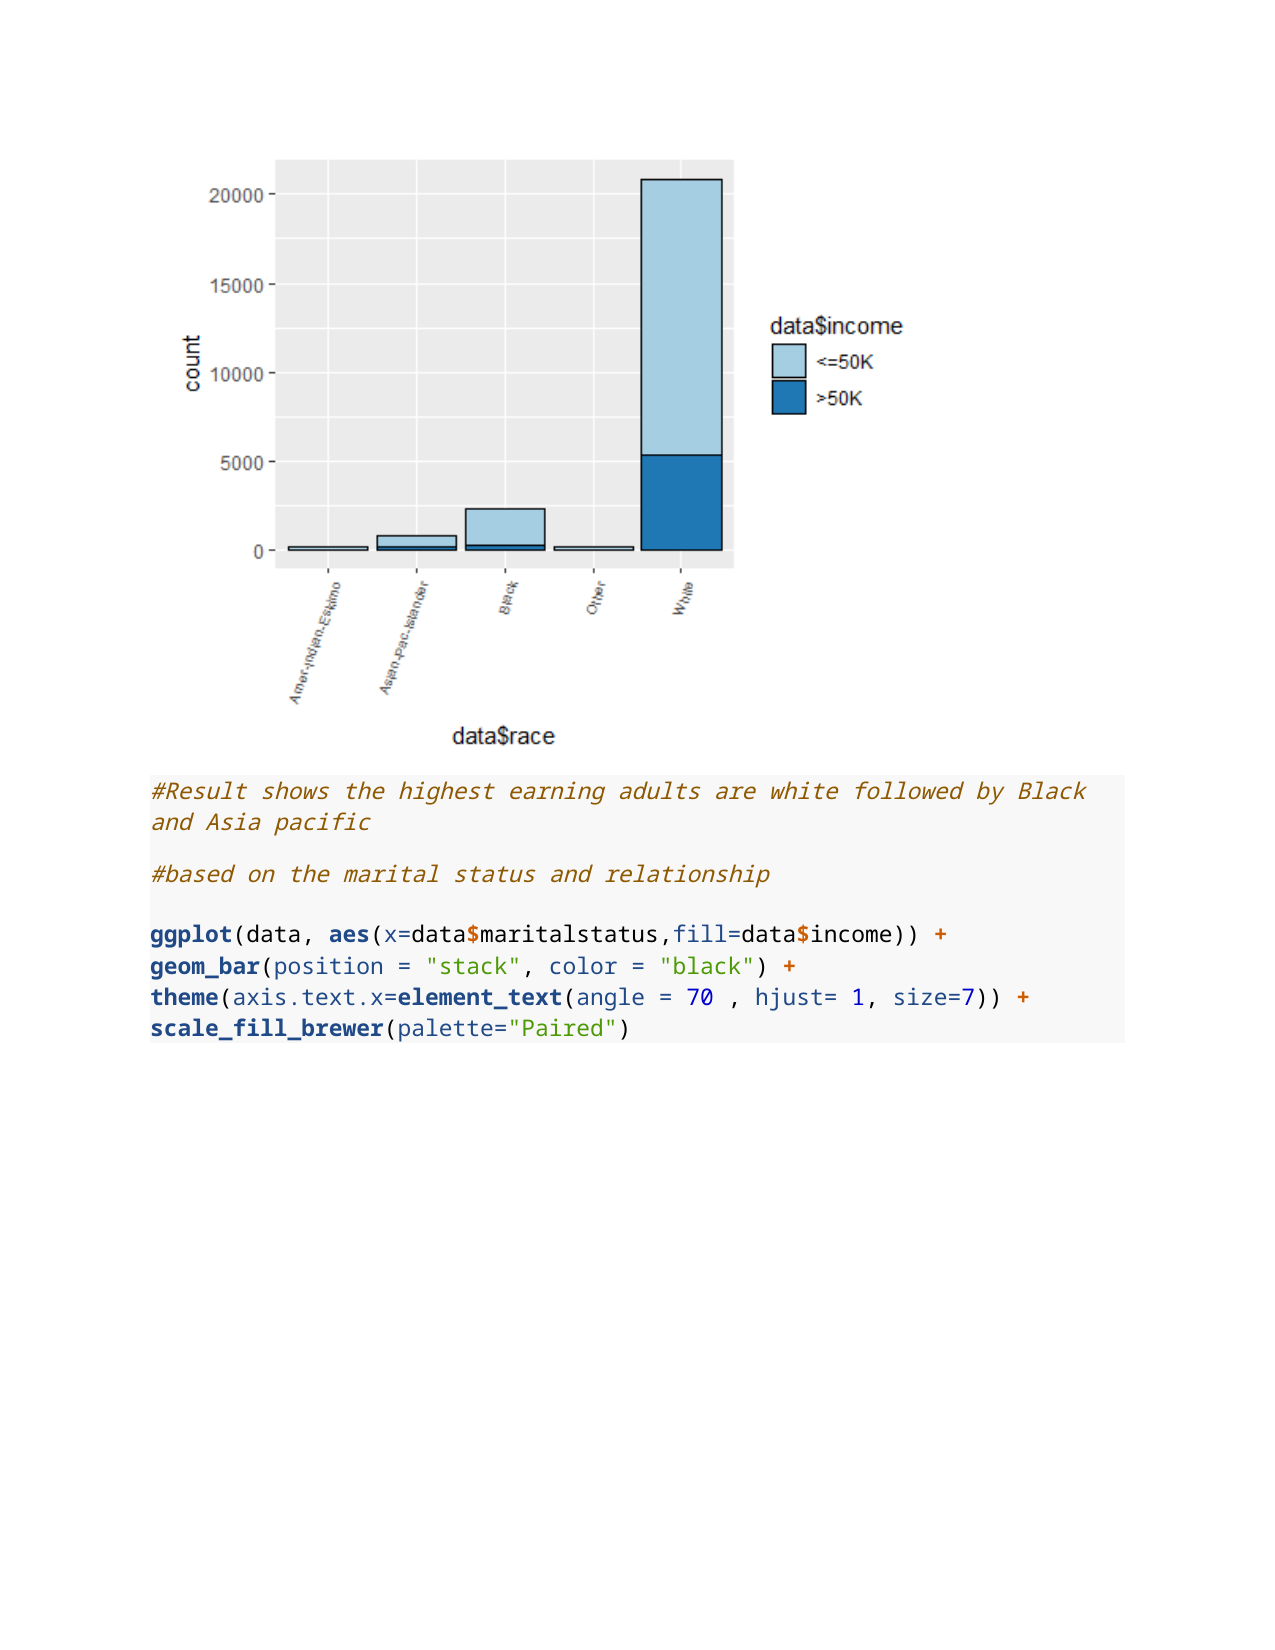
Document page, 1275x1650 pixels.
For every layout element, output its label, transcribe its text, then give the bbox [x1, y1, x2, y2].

picture [168, 150, 927, 757]
text #based on the marital status and relationship ggplot(data, aes(x=data$maritalstatus,fill=data$income)) + geom_bar(position = "stack", color = "black") + theme(axis.text.x=element_text(angle = 70 , hjust= 1, size=7)) + scale_fill_brewer(palette="Paired") [150, 858, 1125, 1043]
text #Result shows the highest earning adults are white followed by Black and Asia pacific [370, 775, 1125, 838]
